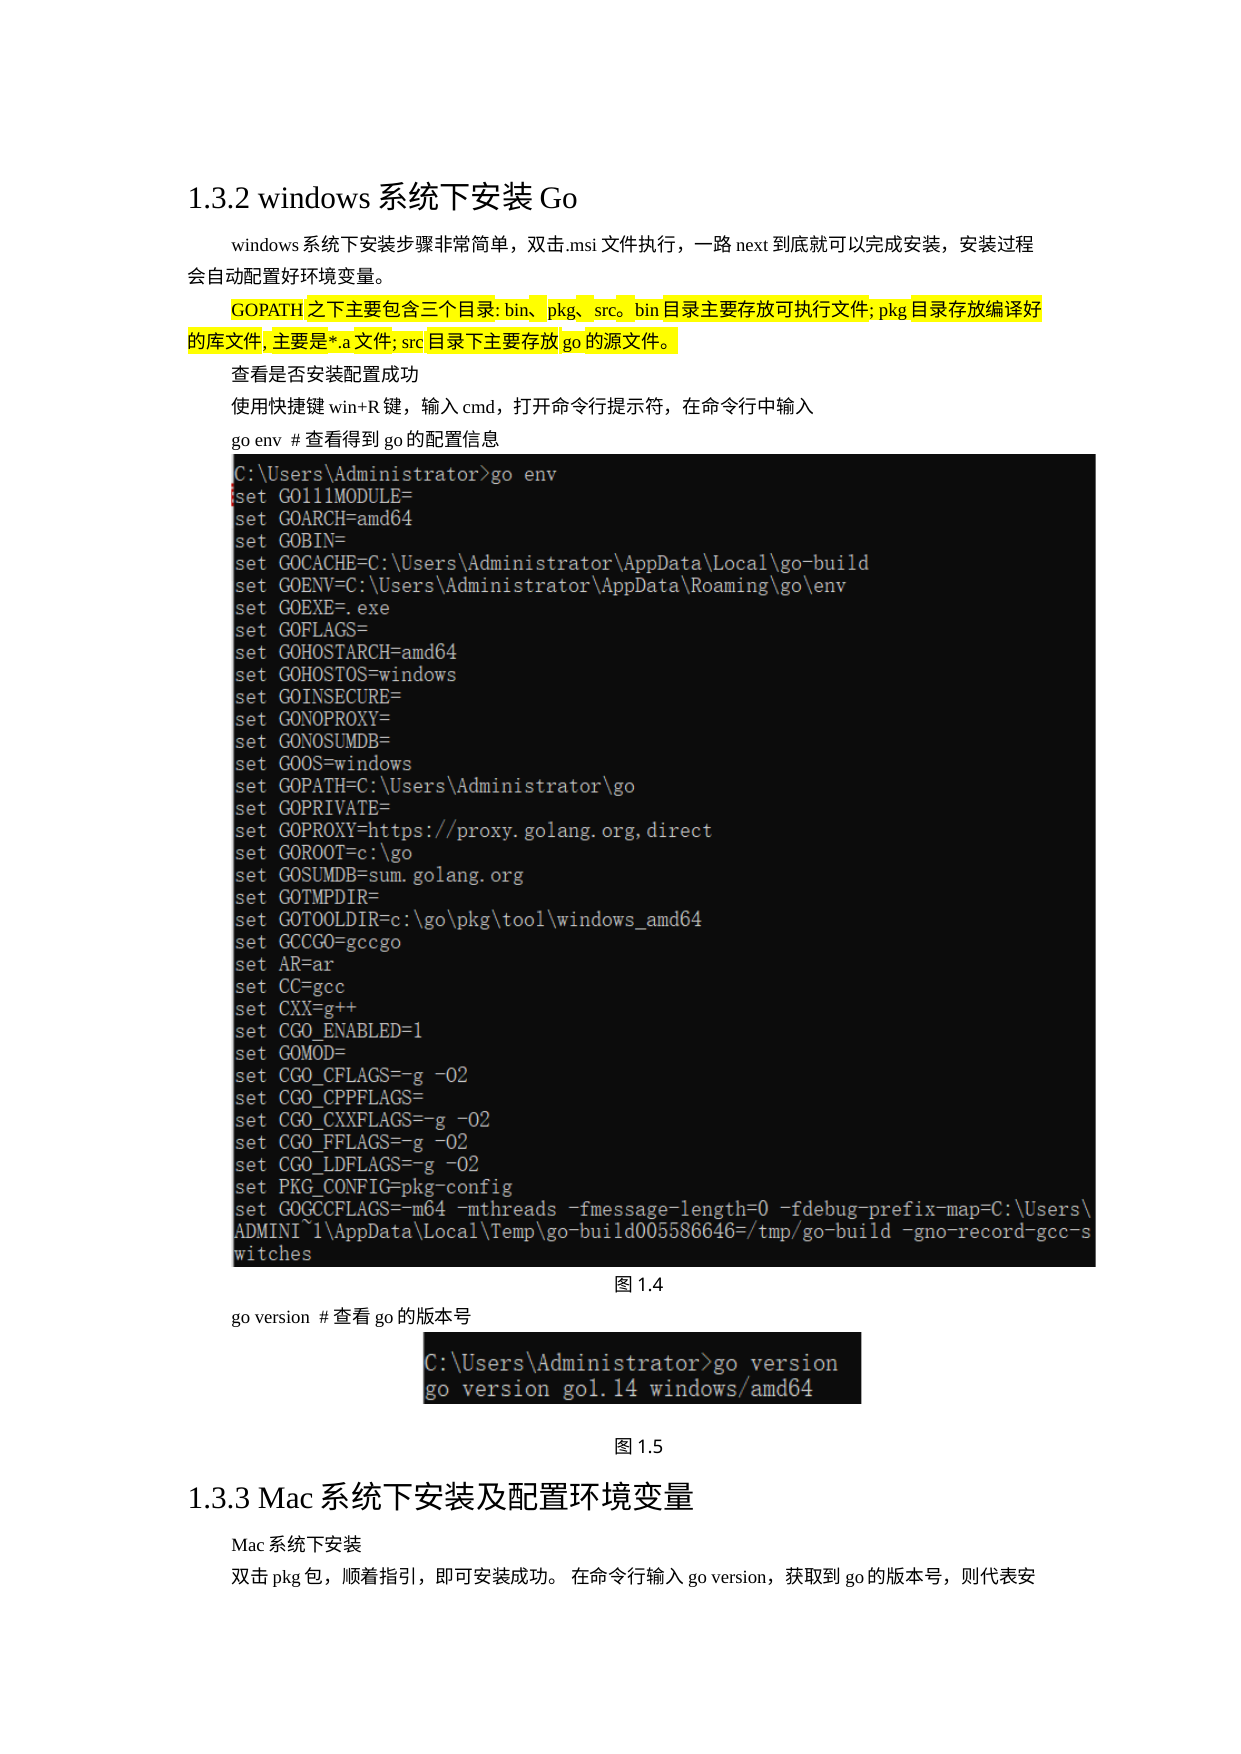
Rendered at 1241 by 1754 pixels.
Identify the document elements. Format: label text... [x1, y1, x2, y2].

text 图1.5 [187, 1429, 1053, 1462]
text 查看是否安装配置成功 [187, 357, 1053, 389]
text 双击pkg包，顺着指引，即可安装成功。 在命令行输入 go version，获取到go的版本号，则代表安装成功。 [187, 1559, 1053, 1592]
text go version # 查看go的版本号 [187, 1299, 1053, 1332]
picture [231, 454, 1096, 1267]
text windows系统下安装步骤非常简单，双击.msi文件执行，一路next到底就可以完成安装，安装过程会自动配置好环境变量。 [187, 227, 1053, 292]
text 1.3.3 Mac系统下安装及配置环境变量 [187, 1462, 1053, 1527]
text go env # 查看得到go的配置信息 [187, 422, 1053, 454]
text 1.3.2 windows系统下安装Go [187, 162, 1053, 227]
text GOPATH之下主要包含三个目录: bin、pkg、src。bin目录主要存放可执行文件; pkg目录存放编译好的库文件, 主要是*.a文件; src目录下主要存放go的源文件。 [187, 292, 1053, 357]
text 使用快捷键win+R键，输入cmd，打开命令行提示符，在命令行中输入 [187, 389, 1053, 422]
list Mac系统下安装 [231, 1527, 1053, 1559]
picture [422, 1332, 862, 1404]
text 图1.4 [187, 1267, 1053, 1299]
